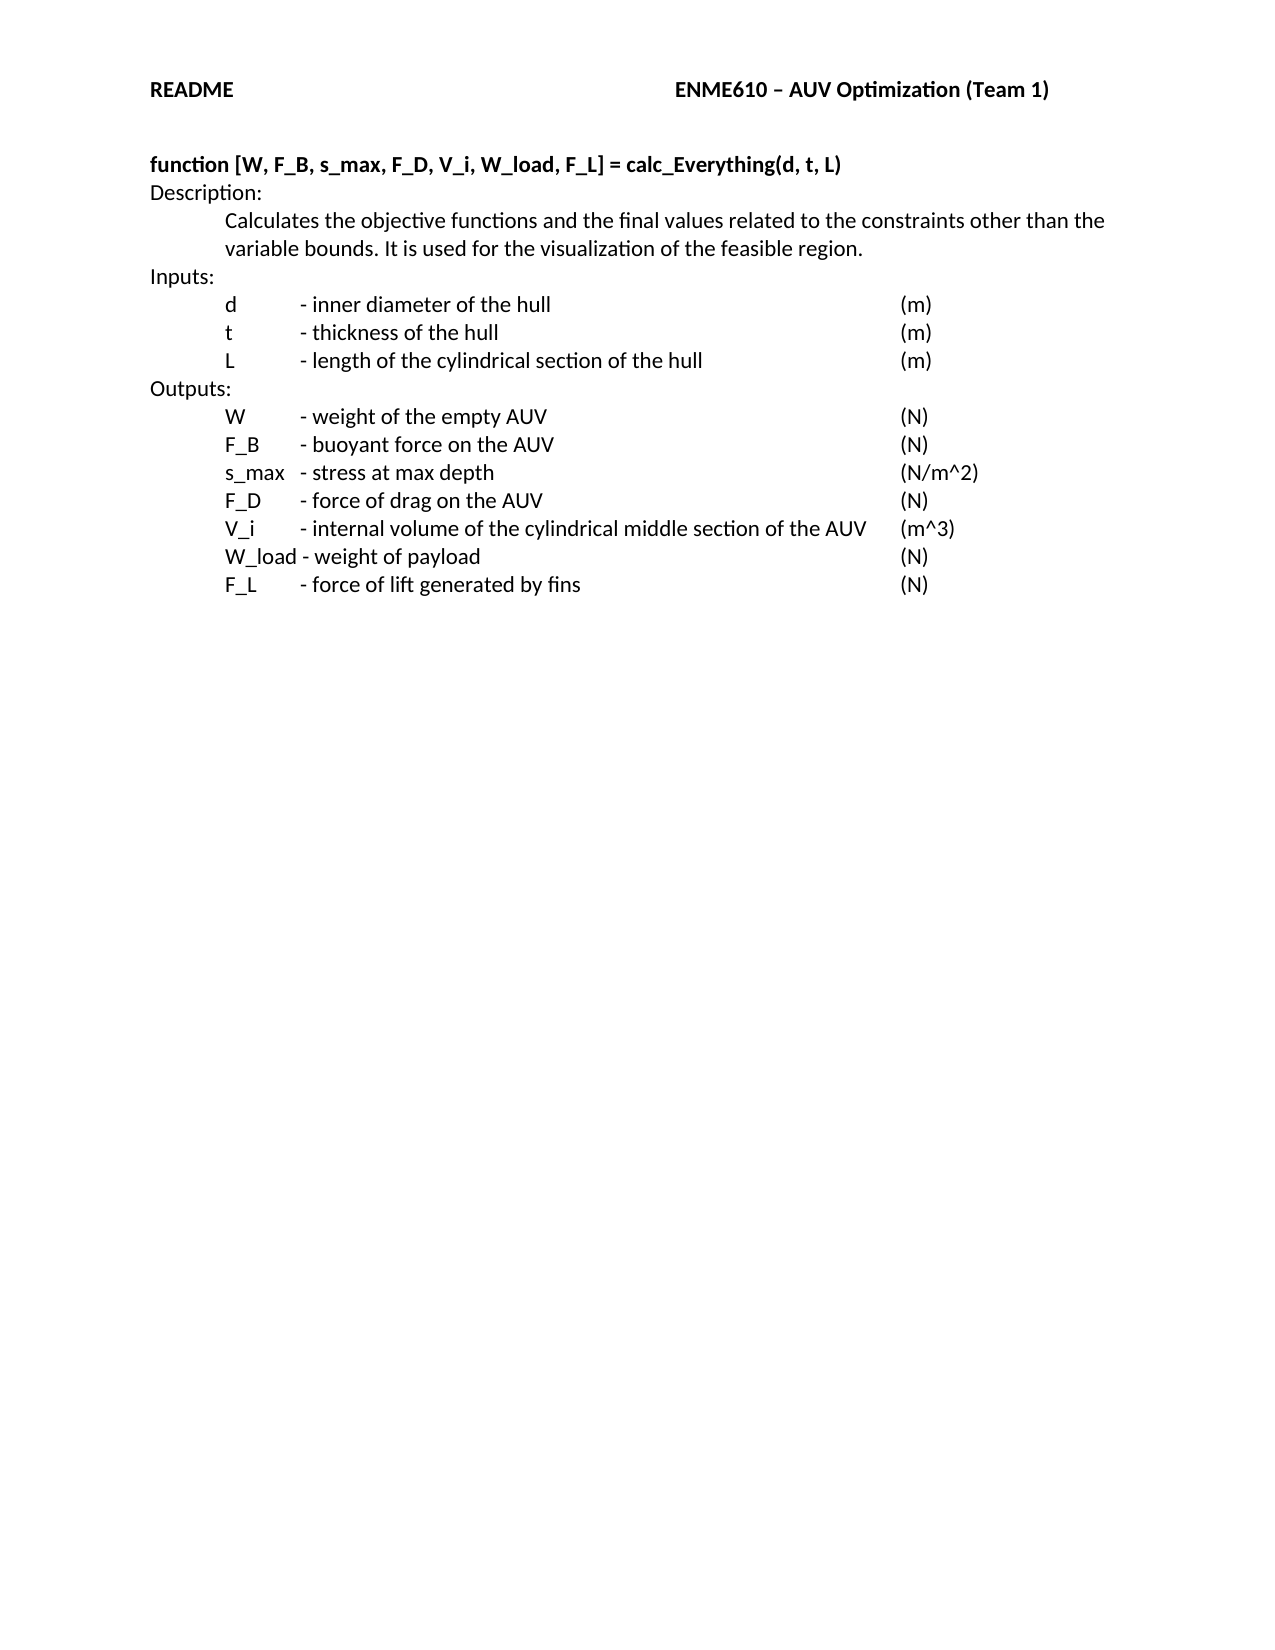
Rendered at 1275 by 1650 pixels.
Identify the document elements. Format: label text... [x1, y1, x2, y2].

text V_i - internal volume of the cylindrical middle section of the AUV (m^3) [150, 514, 1125, 542]
text t - thickness of the hull (m) [150, 318, 1125, 346]
text Outputs: [150, 374, 1125, 402]
text F_L - force of lift generated by fins (N) [150, 570, 1125, 598]
text Description: [150, 178, 1125, 206]
text function [W, F_B, s_max, F_D, V_i, W_load, F_L] = calc_Everything(d, t, L) [150, 150, 1125, 178]
text W - weight of the empty AUV (N) [150, 402, 1125, 430]
text s_max - stress at max depth (N/m^2) [150, 458, 1125, 486]
text L - length of the cylindrical section of the hull (m) [150, 346, 1125, 374]
text F_D - force of drag on the AUV (N) [150, 486, 1125, 514]
text d - inner diameter of the hull (m) [150, 290, 1125, 318]
text W_load - weight of payload (N) [150, 542, 1125, 570]
text F_B - buoyant force on the AUV (N) [150, 430, 1125, 458]
text Calculates the objective functions and the final values related to the constraints other than the variable bounds. It is used for the visualization of the feasible region. [225, 206, 1125, 262]
text Inputs: [150, 262, 1125, 290]
